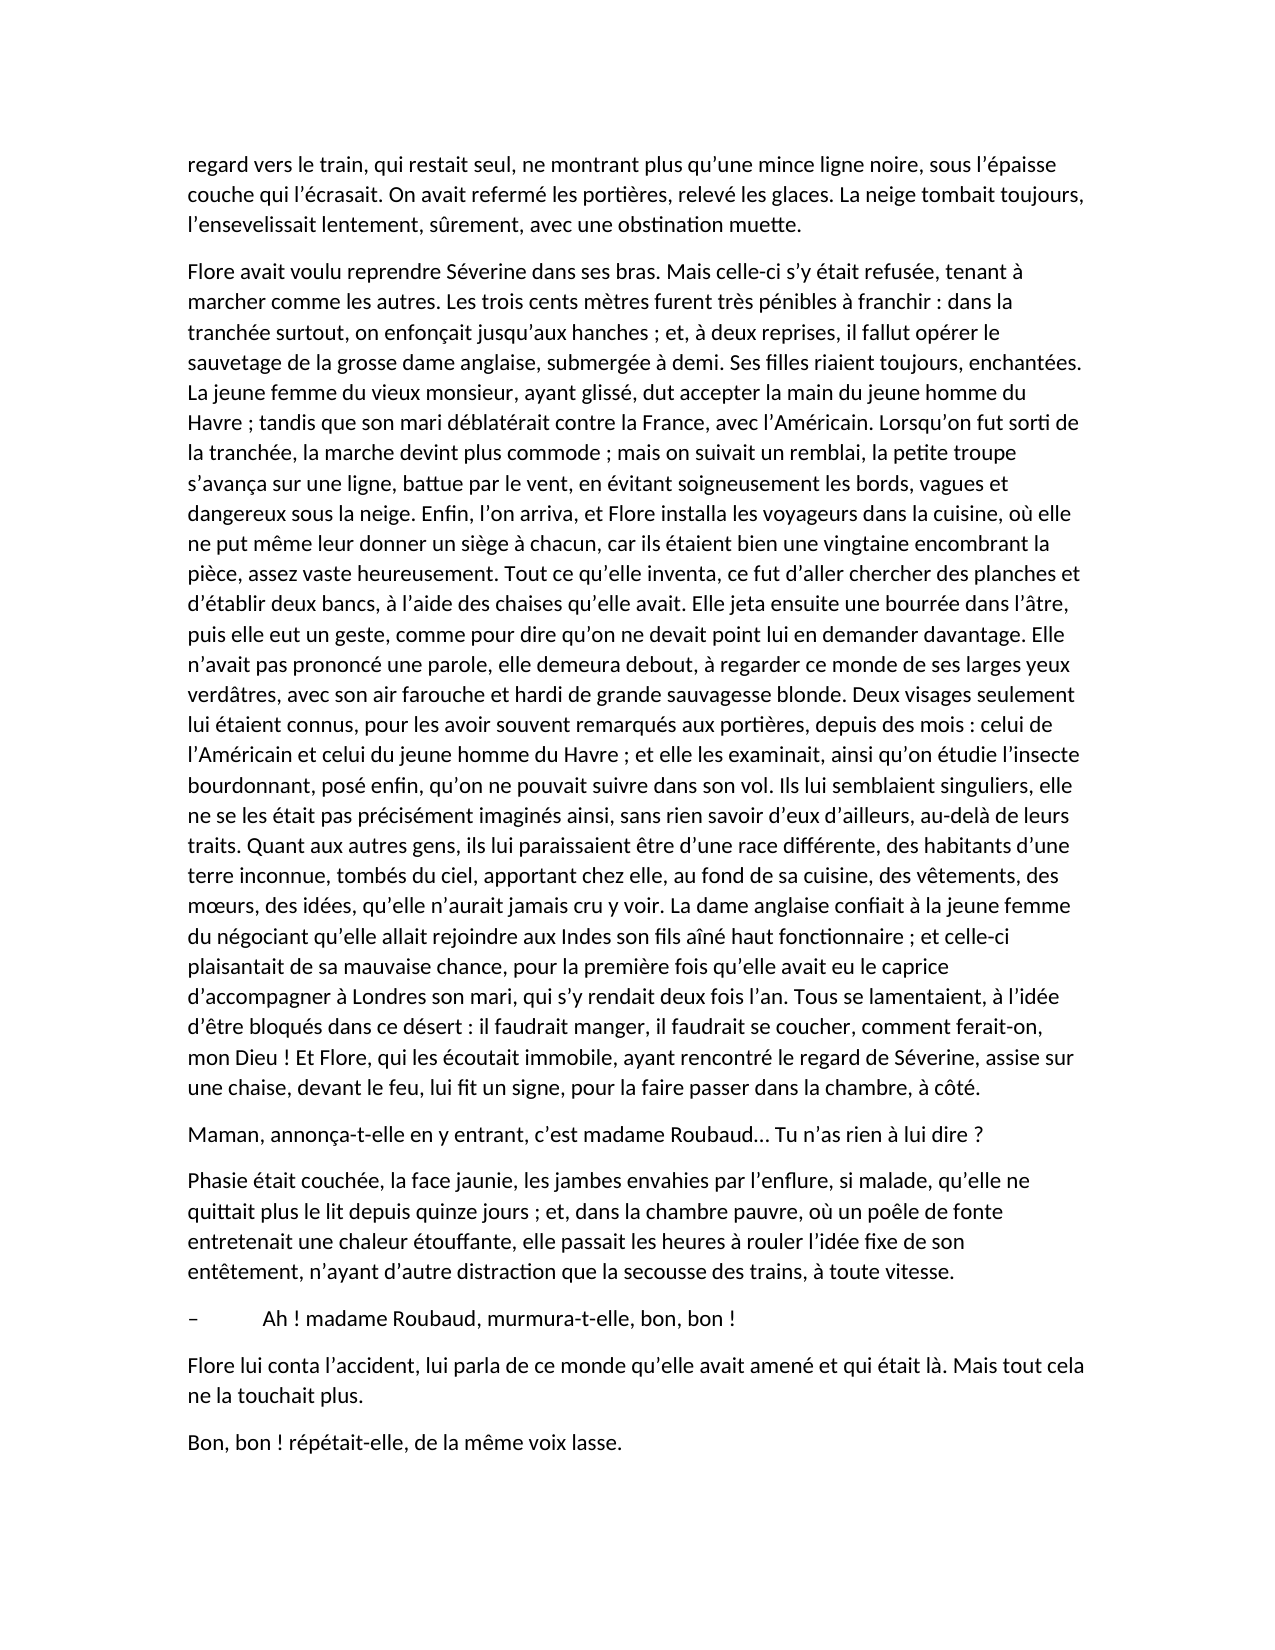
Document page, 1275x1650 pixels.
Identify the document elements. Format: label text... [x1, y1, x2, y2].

text Maman, annonça-t-elle en y entrant, c’est madame Roubaud… Tu n’as rien à lui dire ? [187, 1120, 1087, 1148]
text Flore lui conta l’accident, lui parla de ce monde qu’elle avait amené et qui était là. Mais tout cela ne la touchait plus. [187, 1351, 1087, 1409]
text Phasie était couchée, la face jaunie, les jambes envahies par l’enflure, si malade, qu’elle ne quittait plus le lit depuis quinze jours ; et, dans la chambre pauvre, où un poêle de fonte entretenait une chaleur étouffante, elle passait les heures à rouler l’idée fixe de son entêtement, n’ayant d’autre distraction que la secousse des trains, à toute vitesse. [187, 1167, 1087, 1285]
text Flore avait voulu reprendre Séverine dans ses bras. Mais celle-ci s’y était refusée, tenant à marcher comme les autres. Les trois cents mètres furent très pénibles à franchir : dans la tranchée surtout, on enfonçait jusqu’aux hanches ; et, à deux reprises, il fallut opérer le sauvetage de la grosse dame anglaise, submergée à demi. Ses filles riaient toujours, enchantées. La jeune femme du vieux monsieur, ayant glissé, dut accepter la main du jeune homme du Havre ; tandis que son mari déblatérait contre la France, avec l’Américain. Lorsqu’on fut sorti de la tranchée, la marche devint plus commode ; mais on suivait un remblai, la petite troupe s’avança sur une ligne, battue par le vent, en évitant soigneusement les bords, vagues et dangereux sous la neige. Enfin, l’on arriva, et Flore installa les voyageurs dans la cuisine, où elle ne put même leur donner un siège à chacun, car ils étaient bien une vingtaine encombrant la pièce, assez vaste heureusement. Tout ce qu’elle inventa, ce fut d’aller chercher des planches et d’établir deux bancs, à l’aide des chaises qu’elle avait. Elle jeta ensuite une bourrée dans l’âtre, puis elle eut un geste, comme pour dire qu’on ne devait point lui en demander davantage. Elle n’avait pas prononcé une parole, elle demeura debout, à regarder ce monde de ses larges yeux verdâtres, avec son air farouche et hardi de grande sauvagesse blonde. Deux visages seulement lui étaient connus, pour les avoir souvent remarqués aux portières, depuis des mois : celui de l’Américain et celui du jeune homme du Havre ; et elle les examinait, ainsi qu’on étudie l’insecte bourdonnant, posé enfin, qu’on ne pouvait suivre dans son vol. Ils lui semblaient singuliers, elle ne se les était pas précisément imaginés ainsi, sans rien savoir d’eux d’ailleurs, au-delà de leurs traits. Quant aux autres gens, ils lui paraissaient être d’une race différente, des habitants d’une terre inconnue, tombés du ciel, apportant chez elle, au fond de sa cuisine, des vêtements, des mœurs, des idées, qu’elle n’aurait jamais cru y voir. La dame anglaise confiait à la jeune femme du négociant qu’elle allait rejoindre aux Indes son fils aîné haut fonctionnaire ; et celle-ci plaisantait de sa mauvaise chance, pour la première fois qu’elle avait eu le caprice d’accompagner à Londres son mari, qui s’y rendait deux fois l’an. Tous se lamentaient, à l’idée d’être bloqués dans ce désert : il faudrait manger, il faudrait se coucher, comment ferait-on, mon Dieu ! Et Flore, qui les écoutait immobile, ayant rencontré le regard de Séverine, assise sur une chaise, devant le feu, lui fit un signe, pour la faire passer dans la chambre, à côté. [187, 257, 1087, 1101]
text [187, 150, 1087, 238]
text Bon, bon ! répétait-elle, de la même voix lasse. [187, 1428, 1087, 1456]
text – Ah ! madame Roubaud, murmura-t-elle, bon, bon ! [187, 1304, 1087, 1332]
